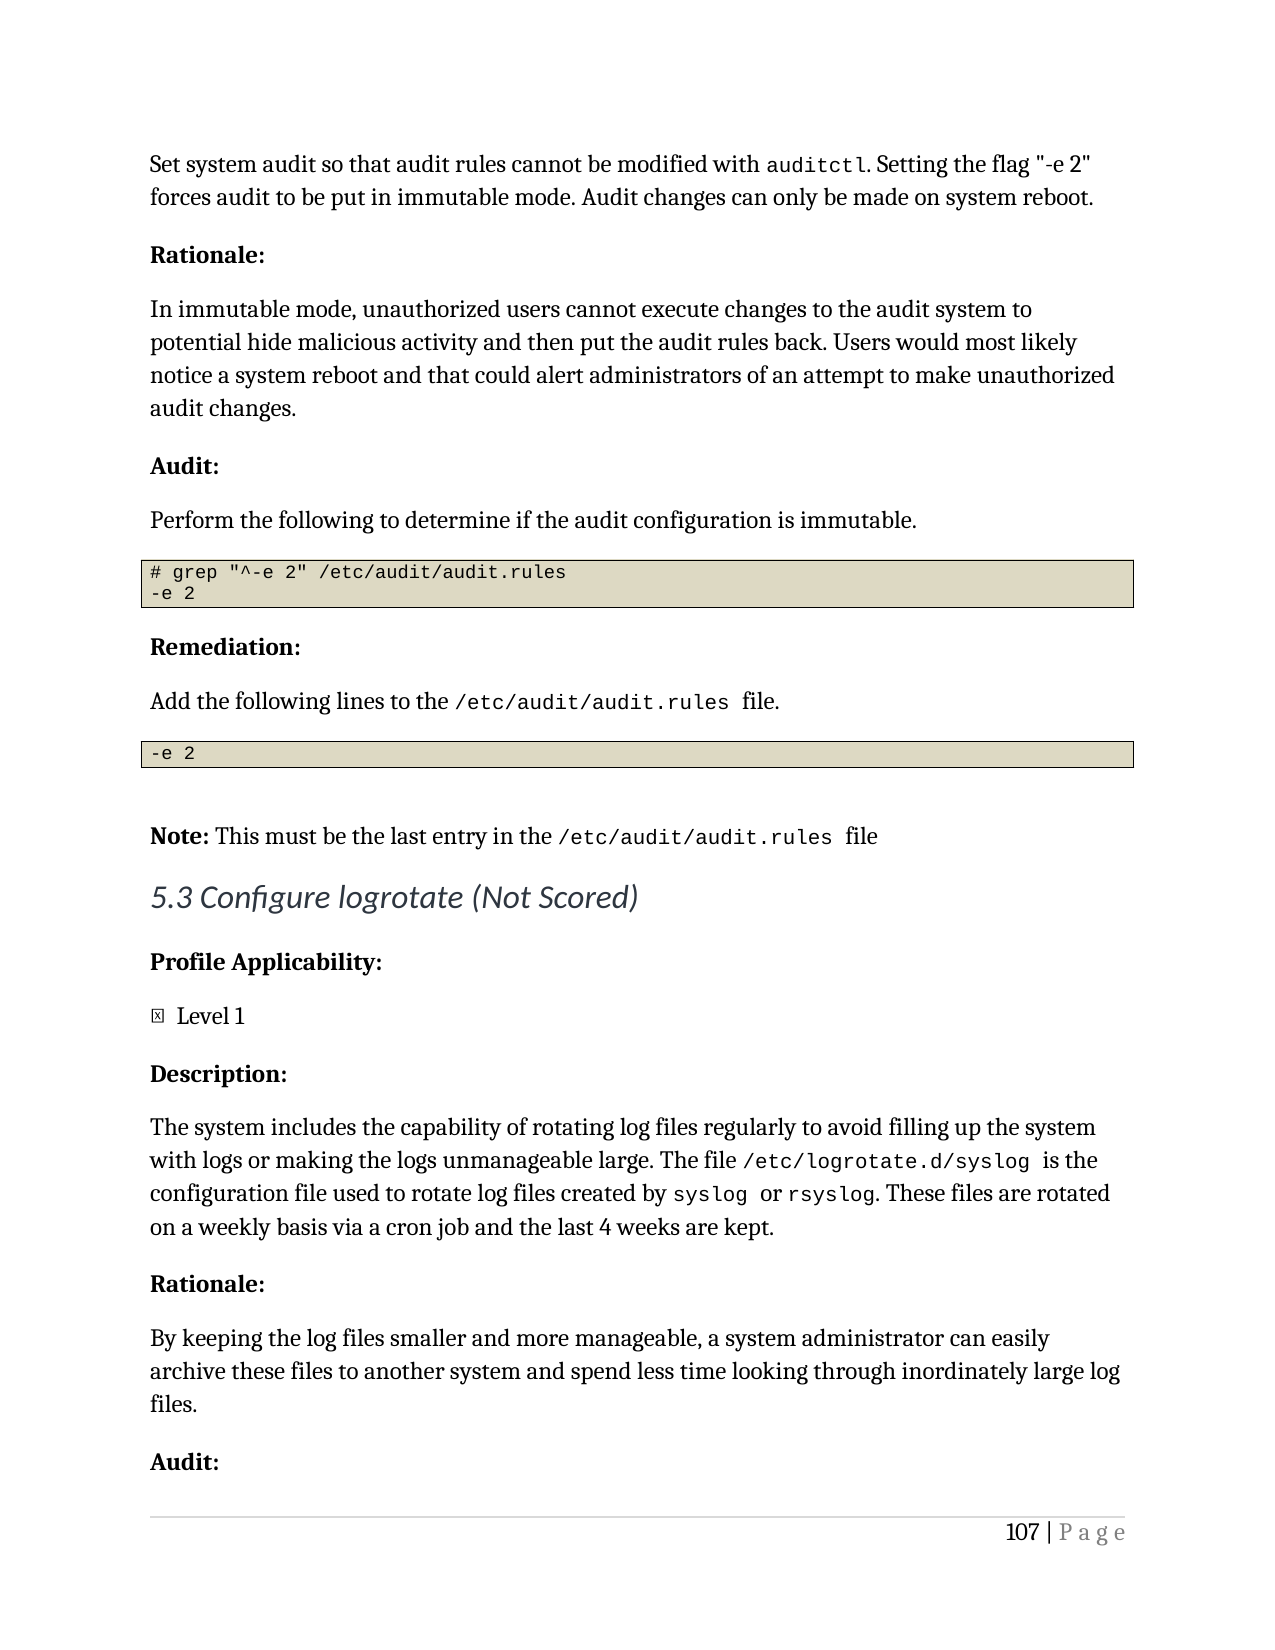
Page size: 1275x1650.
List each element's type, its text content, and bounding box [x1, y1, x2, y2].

text By keeping the log files smaller and more manageable, a system administrator can easily archive these files to another system and spend less time looking through inordinately large log files. [150, 1324, 1125, 1419]
text Audit: [150, 1448, 1125, 1477]
text Profile Applicability: [150, 948, 1125, 977]
text Rationale: [150, 241, 1125, 270]
text Note: This must be the last entry in the /etc/audit/audit.rules file [150, 822, 1125, 851]
text Set system audit so that audit rules cannot be modified with auditctl. Setting the flag "-e 2" forces audit to be put in immutable mode. Audit changes can only be made on system reboot. [150, 150, 1125, 212]
text Rationale: [150, 1270, 1125, 1299]
text Perform the following to determine if the audit configuration is immutable. [150, 506, 1125, 534]
text Description: [150, 1059, 1125, 1088]
text Remediation: [150, 633, 1125, 662]
text The system includes the capability of rotating log files regularly to avoid filling up the system with logs or making the logs unmanageable large. The file /etc/logrotate.d/syslog is the configuration file used to rotate log files created by syslog or rsyslog. These files are rotated on a weekly basis via a cron job and the last 4 weeks are kept. [150, 1113, 1125, 1241]
text In immutable mode, unauthorized users cannot execute changes to the audit system to potential hide malicious activity and then put the audit rules back. Users would most likely notice a system reboot and that could alert administrators of an attempt to make unauthorized audit changes. [150, 295, 1125, 423]
title 5.3 Configure logrotate (Not Scored) [150, 876, 1125, 917]
text Add the following lines to the /etc/audit/audit.rules file. [150, 687, 1125, 716]
text -e 2 [142, 742, 1133, 767]
text Audit: [150, 452, 1125, 481]
text # grep "^-e 2" /etc/audit/audit.rules -e 2 [142, 561, 1133, 607]
text  Level 1 [150, 1002, 1125, 1030]
